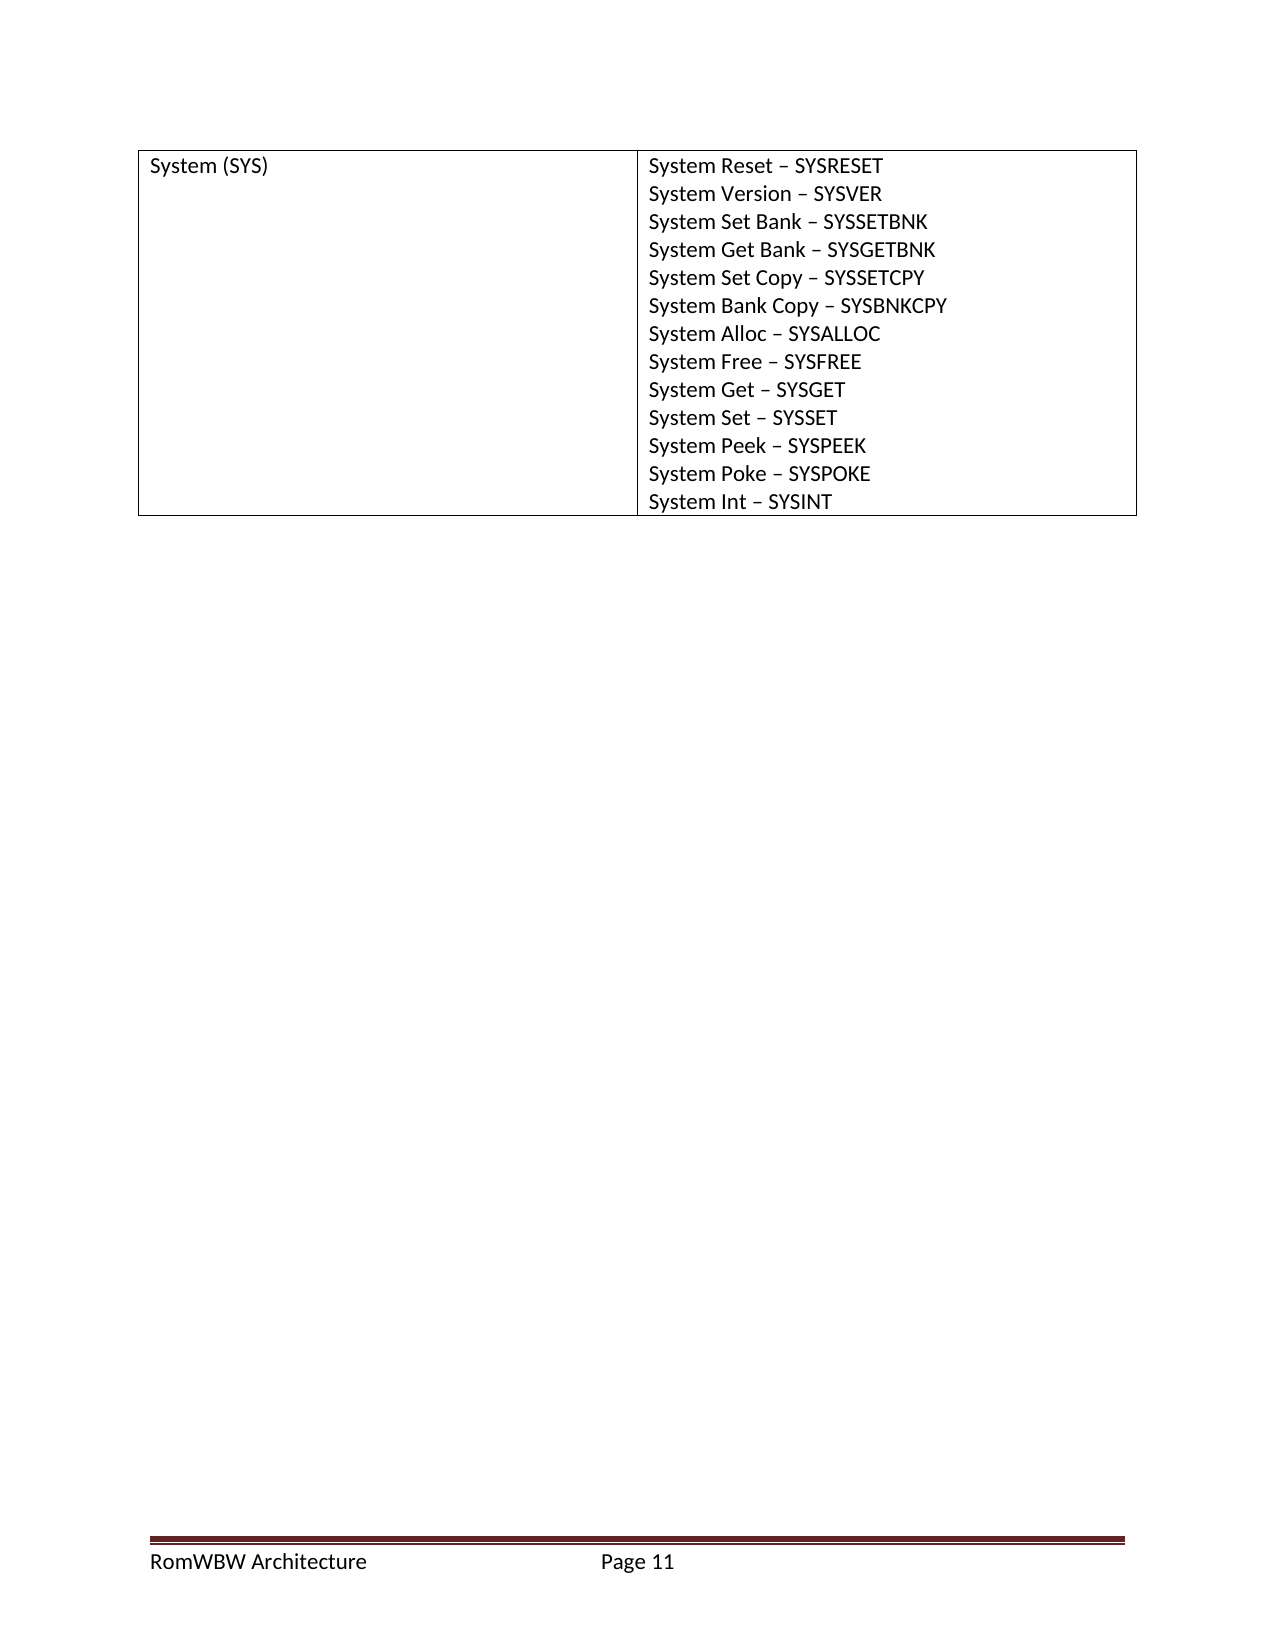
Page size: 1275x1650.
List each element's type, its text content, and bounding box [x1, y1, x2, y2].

table_header System Reset – SYSRESET System Version – SYSVER System Set Bank – SYSSETBNK System Get Bank – SYSGETBNK System Set Copy – SYSSETCPY System Bank Copy – SYSBNKCPY System Alloc – SYSALLOC System Free – SYSFREE System Get – SYSGET System Set – SYSSET System Peek – SYSPEEK System Poke – SYSPOKE System Int – SYSINT [638, 151, 1136, 515]
table_header System (SYS) [139, 151, 637, 515]
